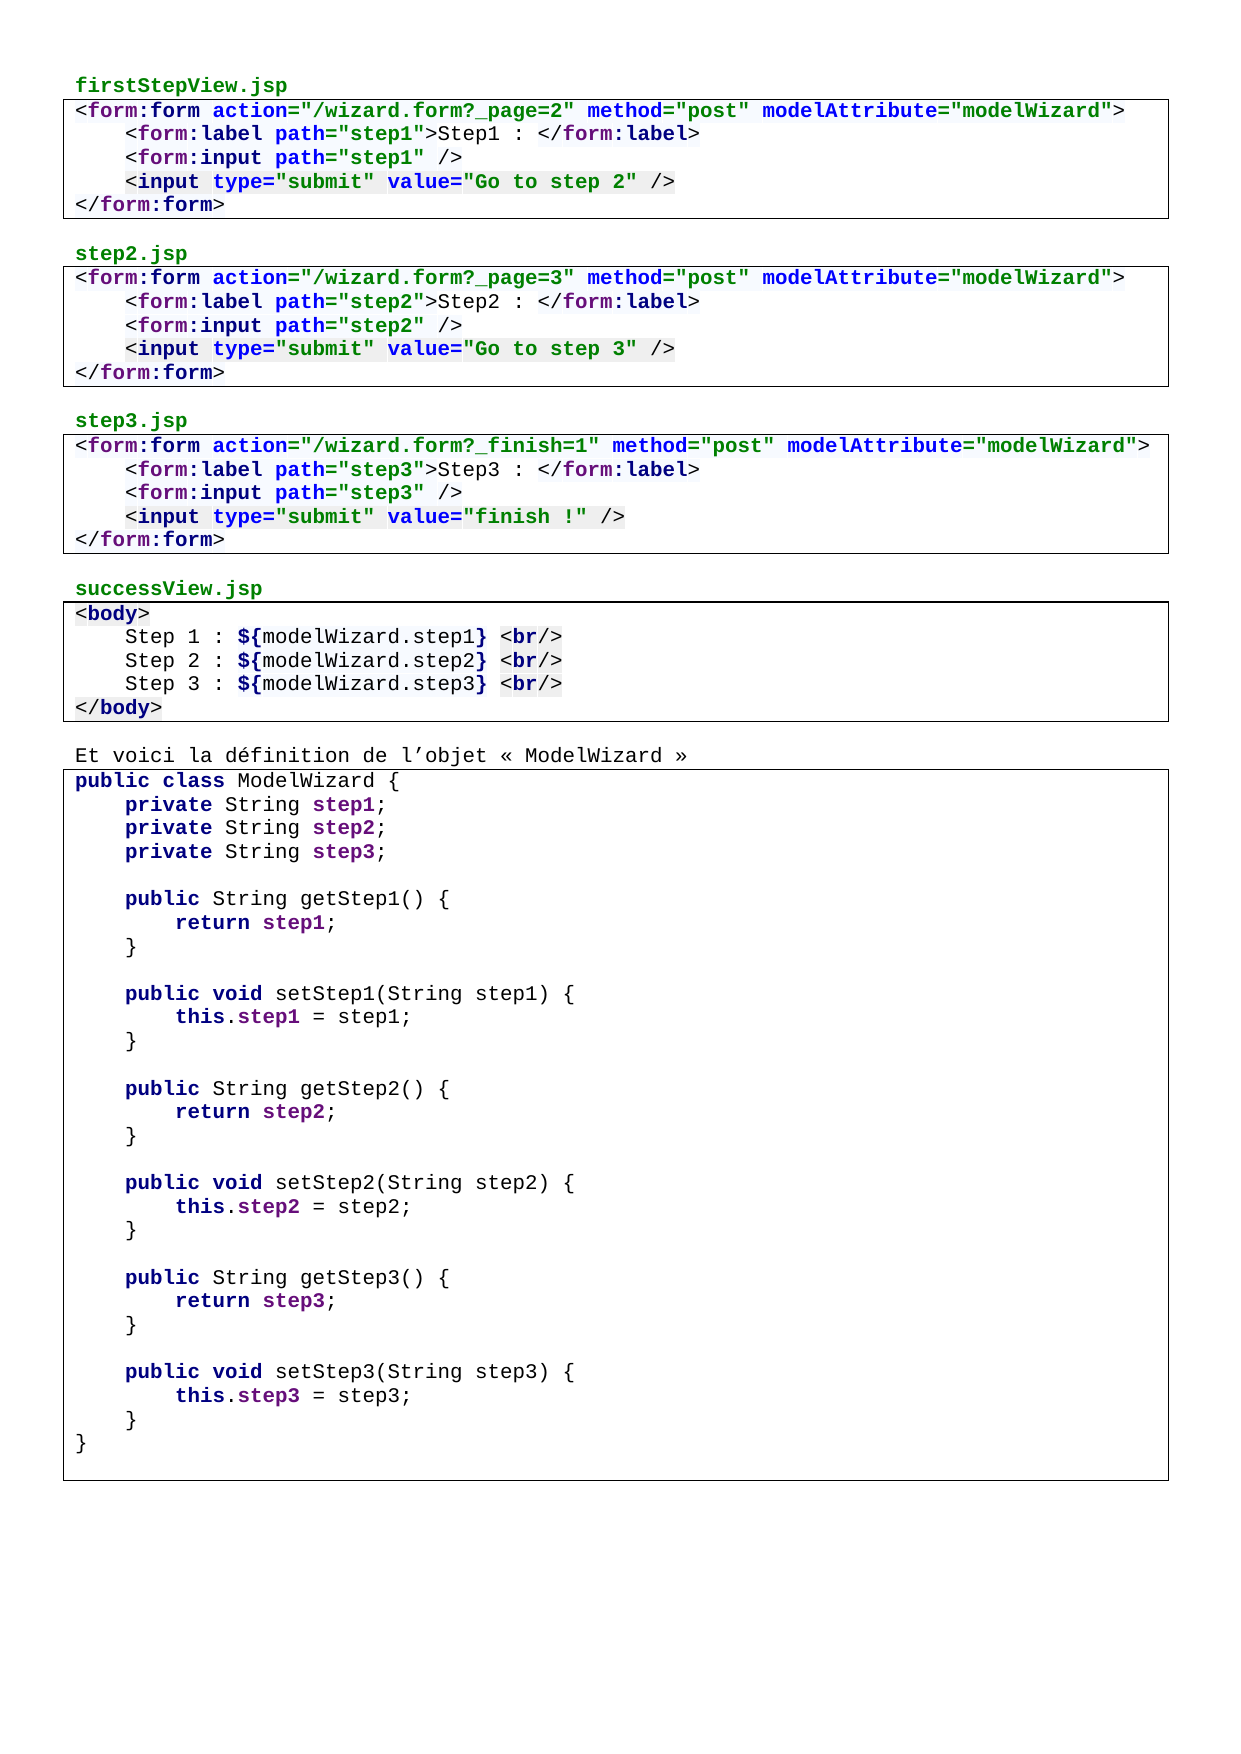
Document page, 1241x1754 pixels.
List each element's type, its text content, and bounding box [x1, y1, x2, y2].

text Et voici la définition de l’objet « ModelWizard » [75, 745, 1165, 769]
table_header public class ModelWizard { private String step1; private String step2; private String step3; public String getStep1() { return step1; } public void setStep1(String step1) { this.step1 = step1; } public String getStep2() { return step2; } public void setStep2(String step2) { this.step2 = step2; } public String getStep3() { return step3; } public void setStep3(String step3) { this.step3 = step3; } } [64, 770, 1168, 1479]
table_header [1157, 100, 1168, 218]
text step2.jsp [75, 243, 1165, 266]
text step3.jsp [75, 410, 1165, 434]
text successView.jsp [75, 578, 1165, 601]
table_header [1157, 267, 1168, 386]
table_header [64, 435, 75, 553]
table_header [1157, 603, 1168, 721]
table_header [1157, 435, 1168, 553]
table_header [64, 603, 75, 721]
text firstStepView.jsp [75, 75, 1165, 99]
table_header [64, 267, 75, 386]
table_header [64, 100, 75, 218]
